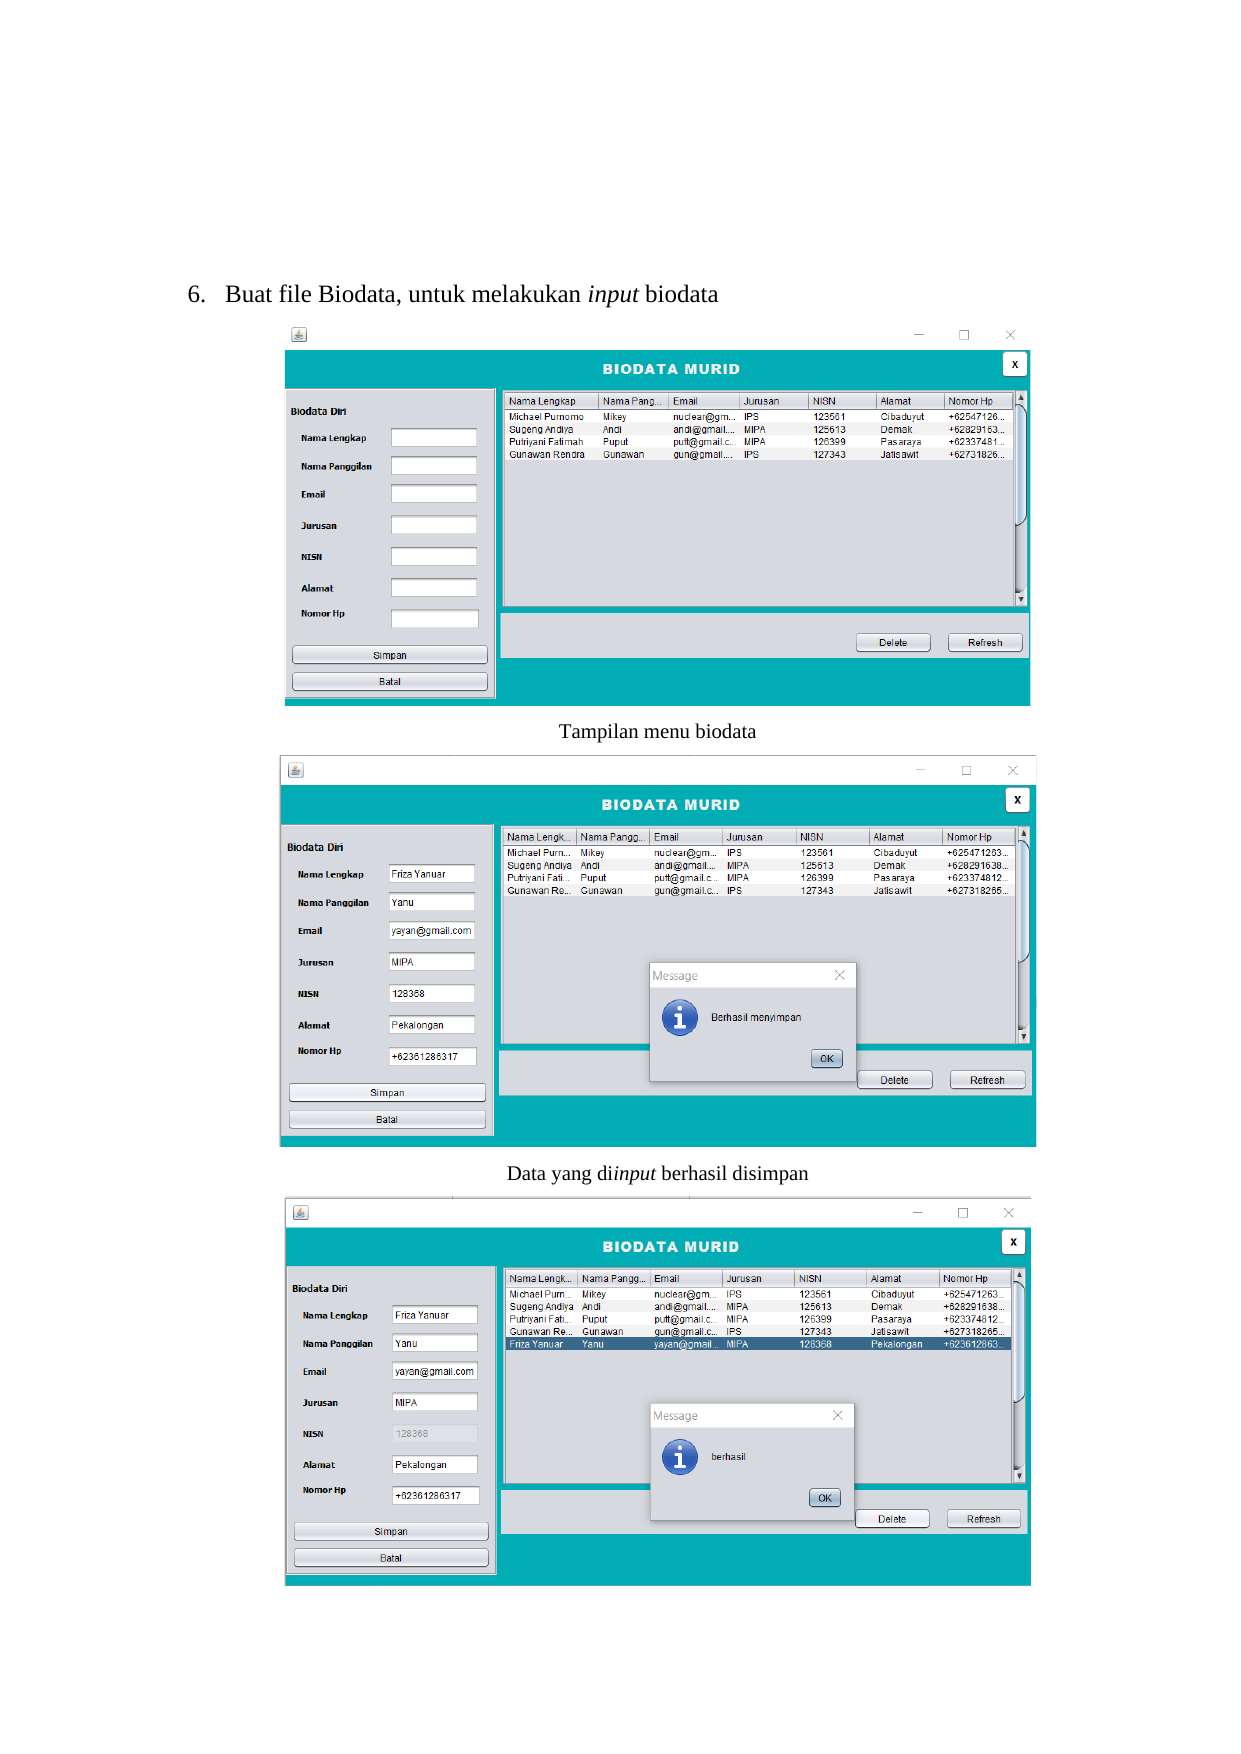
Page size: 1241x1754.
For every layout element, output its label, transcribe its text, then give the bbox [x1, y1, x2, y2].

list Buat file Biodata, untuk melakukan input biodata [187, 279, 1090, 308]
picture [284, 322, 1031, 706]
list Data yang diinput berhasil disimpan [225, 1161, 1090, 1185]
picture [278, 755, 1037, 1147]
picture [284, 1196, 1031, 1586]
list Tampilan menu biodata [225, 719, 1090, 743]
